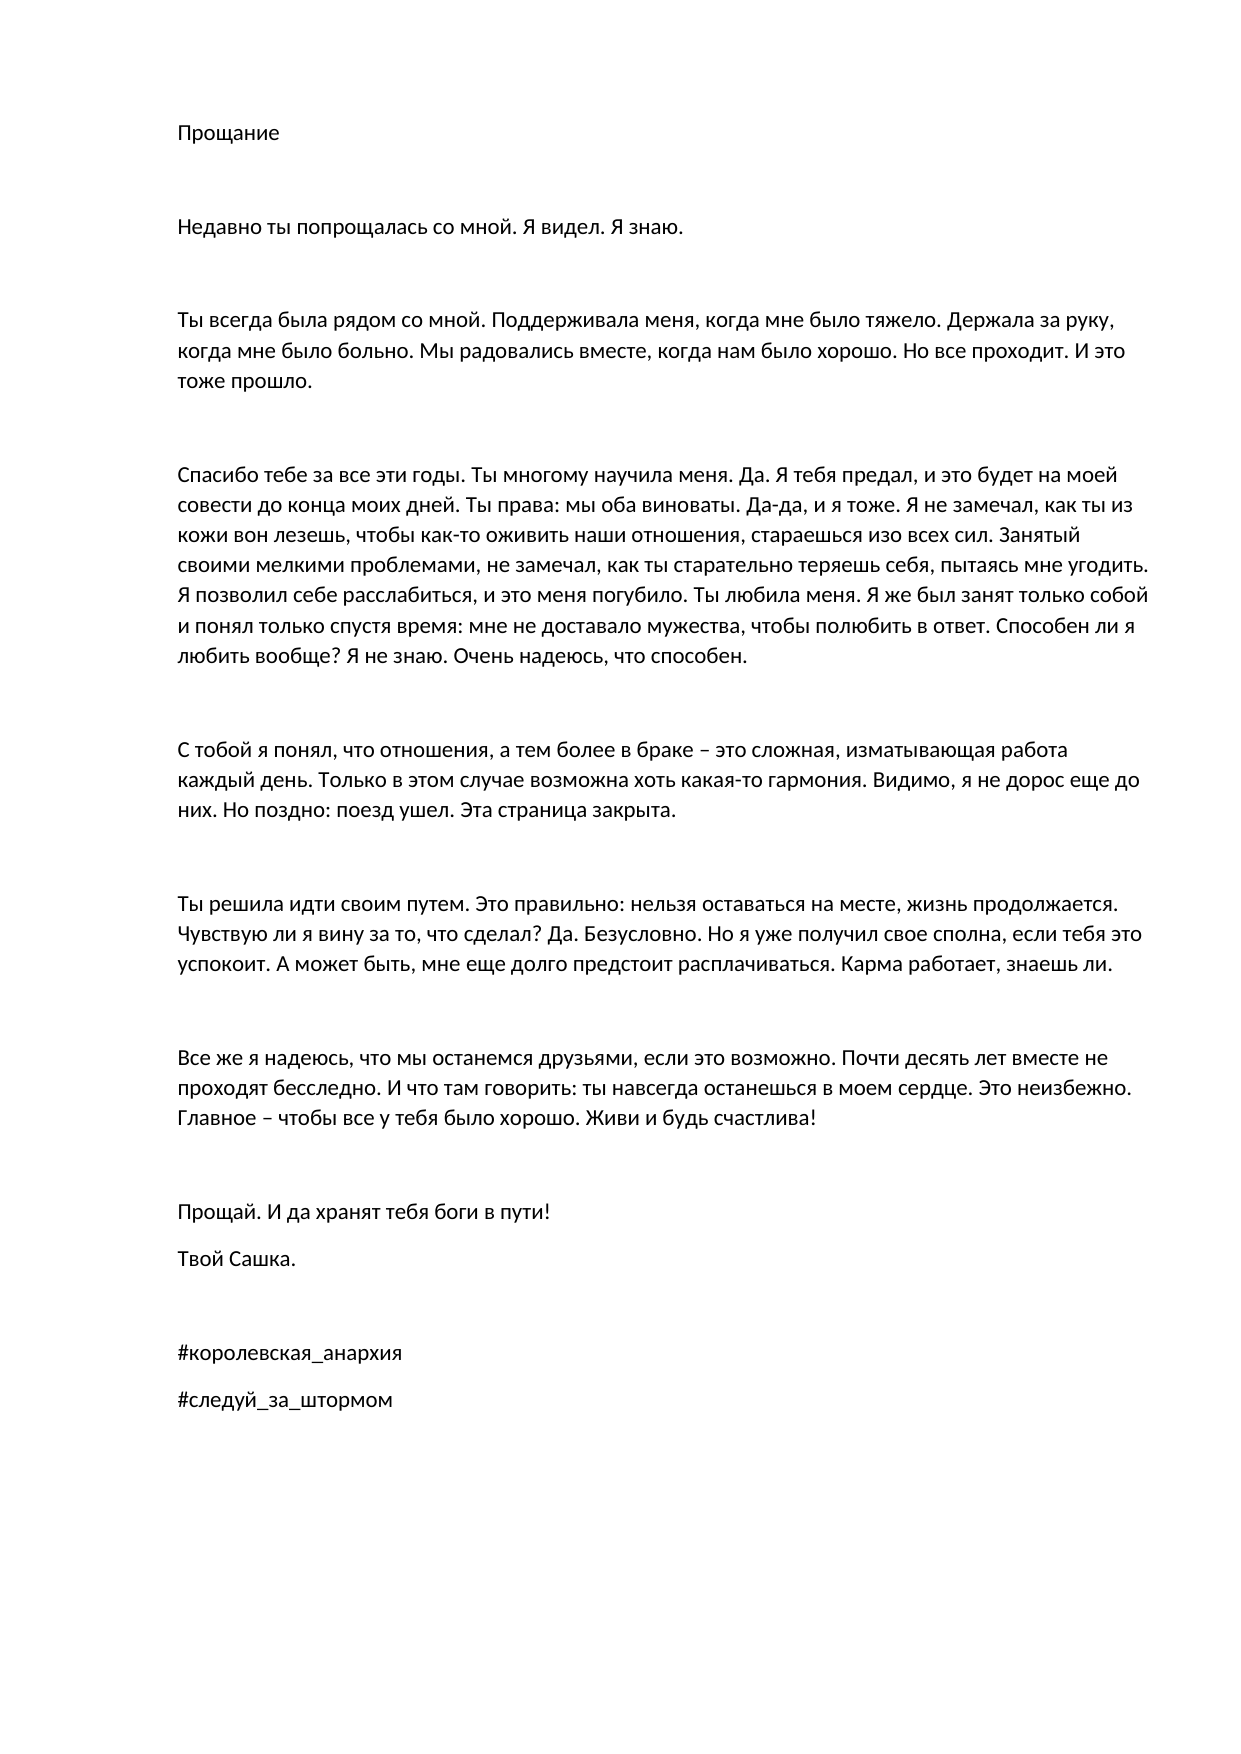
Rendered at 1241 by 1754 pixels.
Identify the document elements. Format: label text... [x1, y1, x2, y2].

text Прощай. И да хранят тебя боги в пути! [177, 1197, 1152, 1225]
text #королевская_анархия [177, 1338, 1152, 1366]
text Спасибо тебе за все эти годы. Ты многому научила меня. Да. Я тебя предал, и это будет на моей совести до конца моих дней. Ты права: мы оба виноваты. Да-да, и я тоже. Я не замечал, как ты из кожи вон лезешь, чтобы как-то оживить наши отношения, стараешься изо всех сил. Занятый своими мелкими проблемами, не замечал, как ты старательно теряешь себя, пытаясь мне угодить. Я позволил себе расслабиться, и это меня погубило. Ты любила меня. Я же был занят только собой и понял только спустя время: мне не доставало мужества, чтобы полюбить в ответ. Способен ли я любить вообще? Я не знаю. Очень надеюсь, что способен. [177, 460, 1152, 669]
text Ты всегда была рядом со мной. Поддерживала меня, когда мне было тяжело. Держала за руку, когда мне было больно. Мы радовались вместе, когда нам было хорошо. Но все проходит. И это тоже прошло. [177, 306, 1152, 394]
text Твой Сашка. [177, 1244, 1152, 1272]
text #следуй_за_штормом [177, 1385, 1152, 1413]
text С тобой я понял, что отношения, а тем более в браке – это сложная, изматывающая работа каждый день. Только в этом случае возможна хоть какая-то гармония. Видимо, я не дорос еще до них. Но поздно: поезд ушел. Эта страница закрыта. [177, 735, 1152, 823]
text Ты решила идти своим путем. Это правильно: нельзя оставаться на месте, жизнь продолжается. Чувствую ли я вину за то, что сделал? Да. Безусловно. Но я уже получил свое сполна, если тебя это успокоит. А может быть, мне еще долго предстоит расплачиваться. Карма работает, знаешь ли. [177, 889, 1152, 977]
text Все же я надеюсь, что мы останемся друзьями, если это возможно. Почти десять лет вместе не проходят бесследно. И что там говорить: ты навсегда останешься в моем сердце. Это неизбежно. Главное – чтобы все у тебя было хорошо. Живи и будь счастлива! [177, 1043, 1152, 1132]
text Недавно ты попрощалась со мной. Я видел. Я знаю. [177, 212, 1152, 240]
text Прощание [177, 118, 1152, 146]
